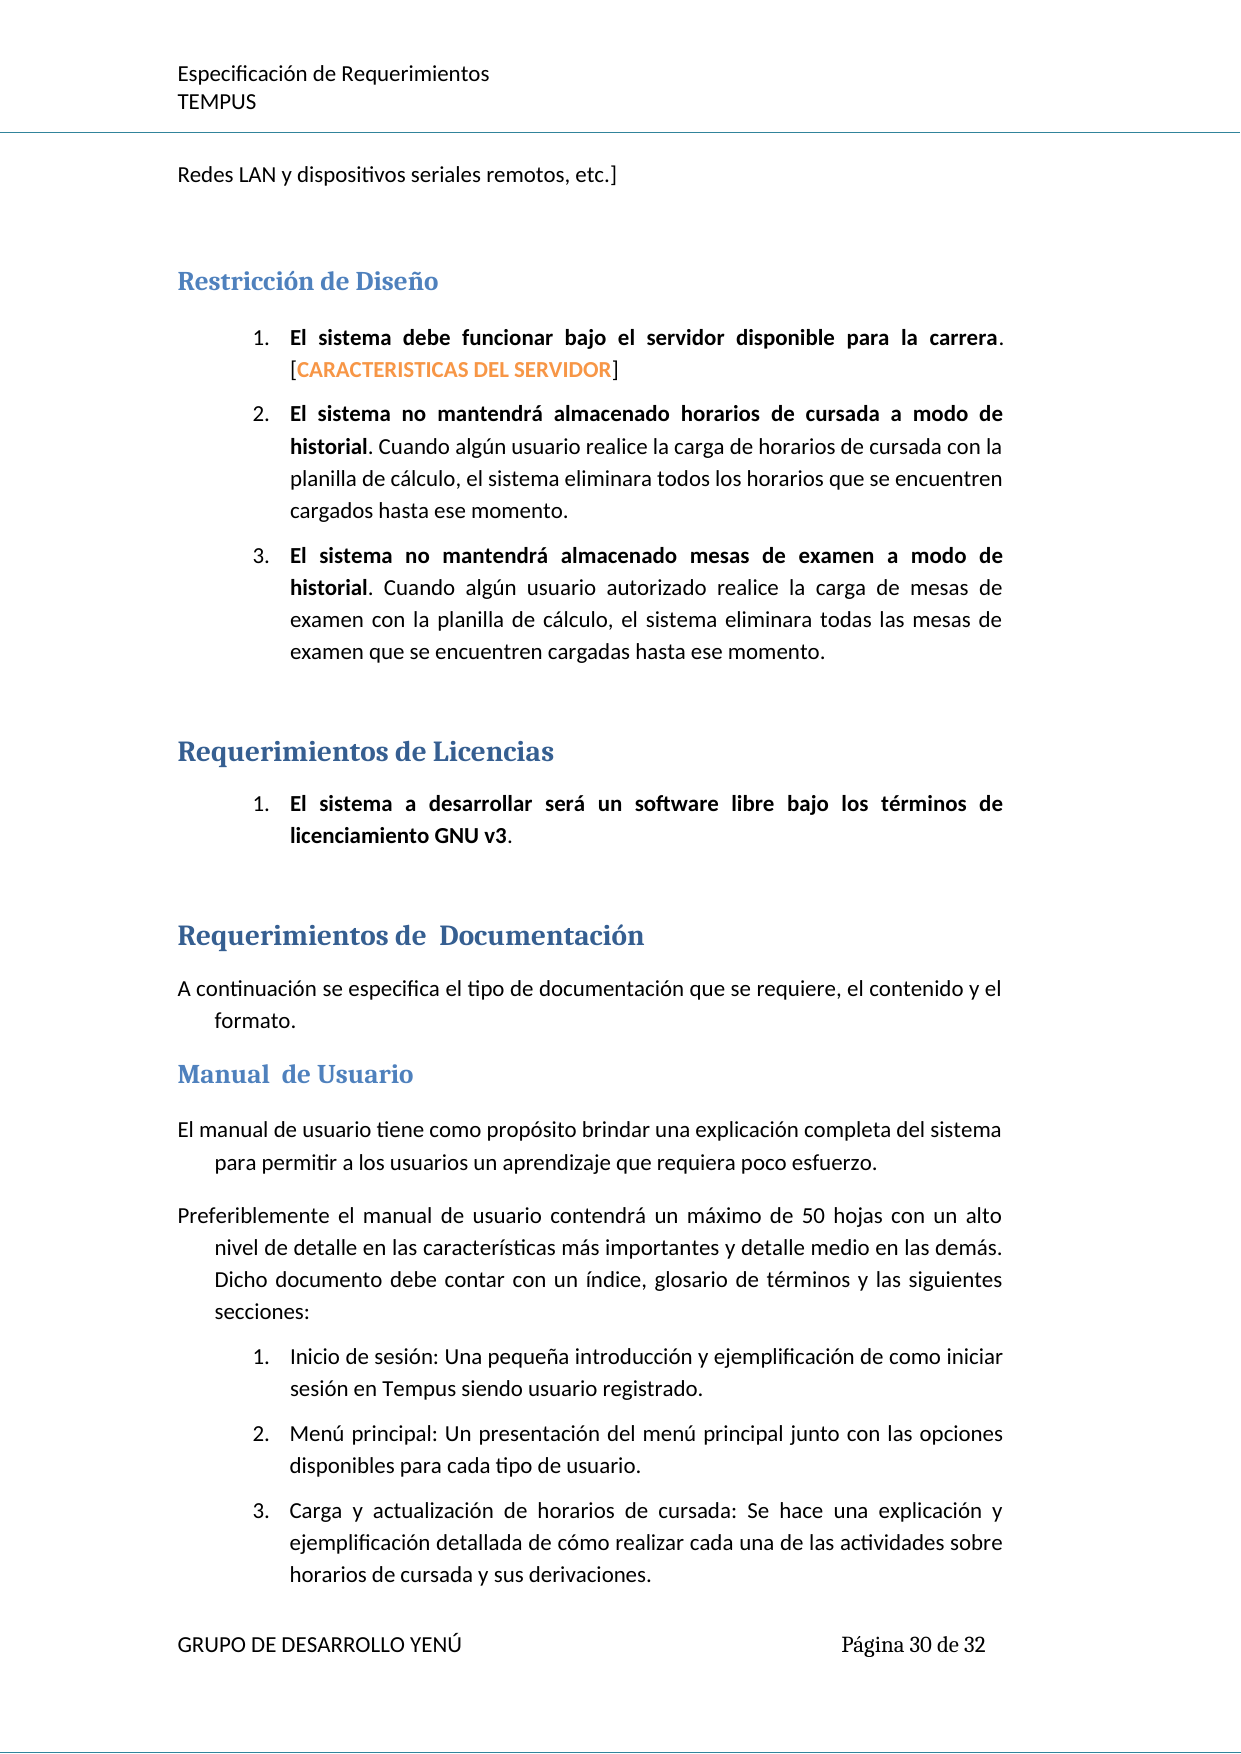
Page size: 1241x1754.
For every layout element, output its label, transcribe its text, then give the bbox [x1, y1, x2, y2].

list Inicio de sesión: Una pequeña introducción y ejemplificación de como iniciar sesión en Tempus siendo usuario registrado. [252, 1342, 1004, 1402]
list Menú principal: Un presentación del menú principal junto con las opciones disponibles para cada tipo de usuario. [252, 1419, 1004, 1479]
text Restricción de Diseño [177, 266, 1004, 297]
list El sistema no mantendrá almacenado mesas de examen a modo de historial. Cuando algún usuario autorizado realice la carga de mesas de examen con la planilla de cálculo, el sistema eliminara todas las mesas de examen que se encuentren cargadas hasta ese momento. [252, 541, 1004, 665]
text Redes LAN y dispositivos seriales remotos, etc.] [177, 160, 1004, 188]
text Requerimientos de Documentación [177, 919, 1004, 953]
list El sistema a desarrollar será un software libre bajo los términos de licenciamiento GNU v3. [252, 789, 1004, 850]
text El manual de usuario tiene como propósito brindar una explicación completa del sistema para permitir a los usuarios un aprendizaje que requiera poco esfuerzo. [177, 1116, 1004, 1176]
list Carga y actualización de horarios de cursada: Se hace una explicación y ejemplificación detallada de cómo realizar cada una de las actividades sobre horarios de cursada y sus derivaciones. [252, 1496, 1004, 1588]
text A continuación se especifica el tipo de documentación que se requiere, el contenido y el formato. [177, 974, 1004, 1034]
text Requerimientos de Licencias [177, 735, 1004, 769]
text Manual de Usuario [177, 1059, 1004, 1090]
list El sistema debe funcionar bajo el servidor disponible para la carrera. [CARACTERISTICAS DEL SERVIDOR] [252, 323, 1004, 383]
